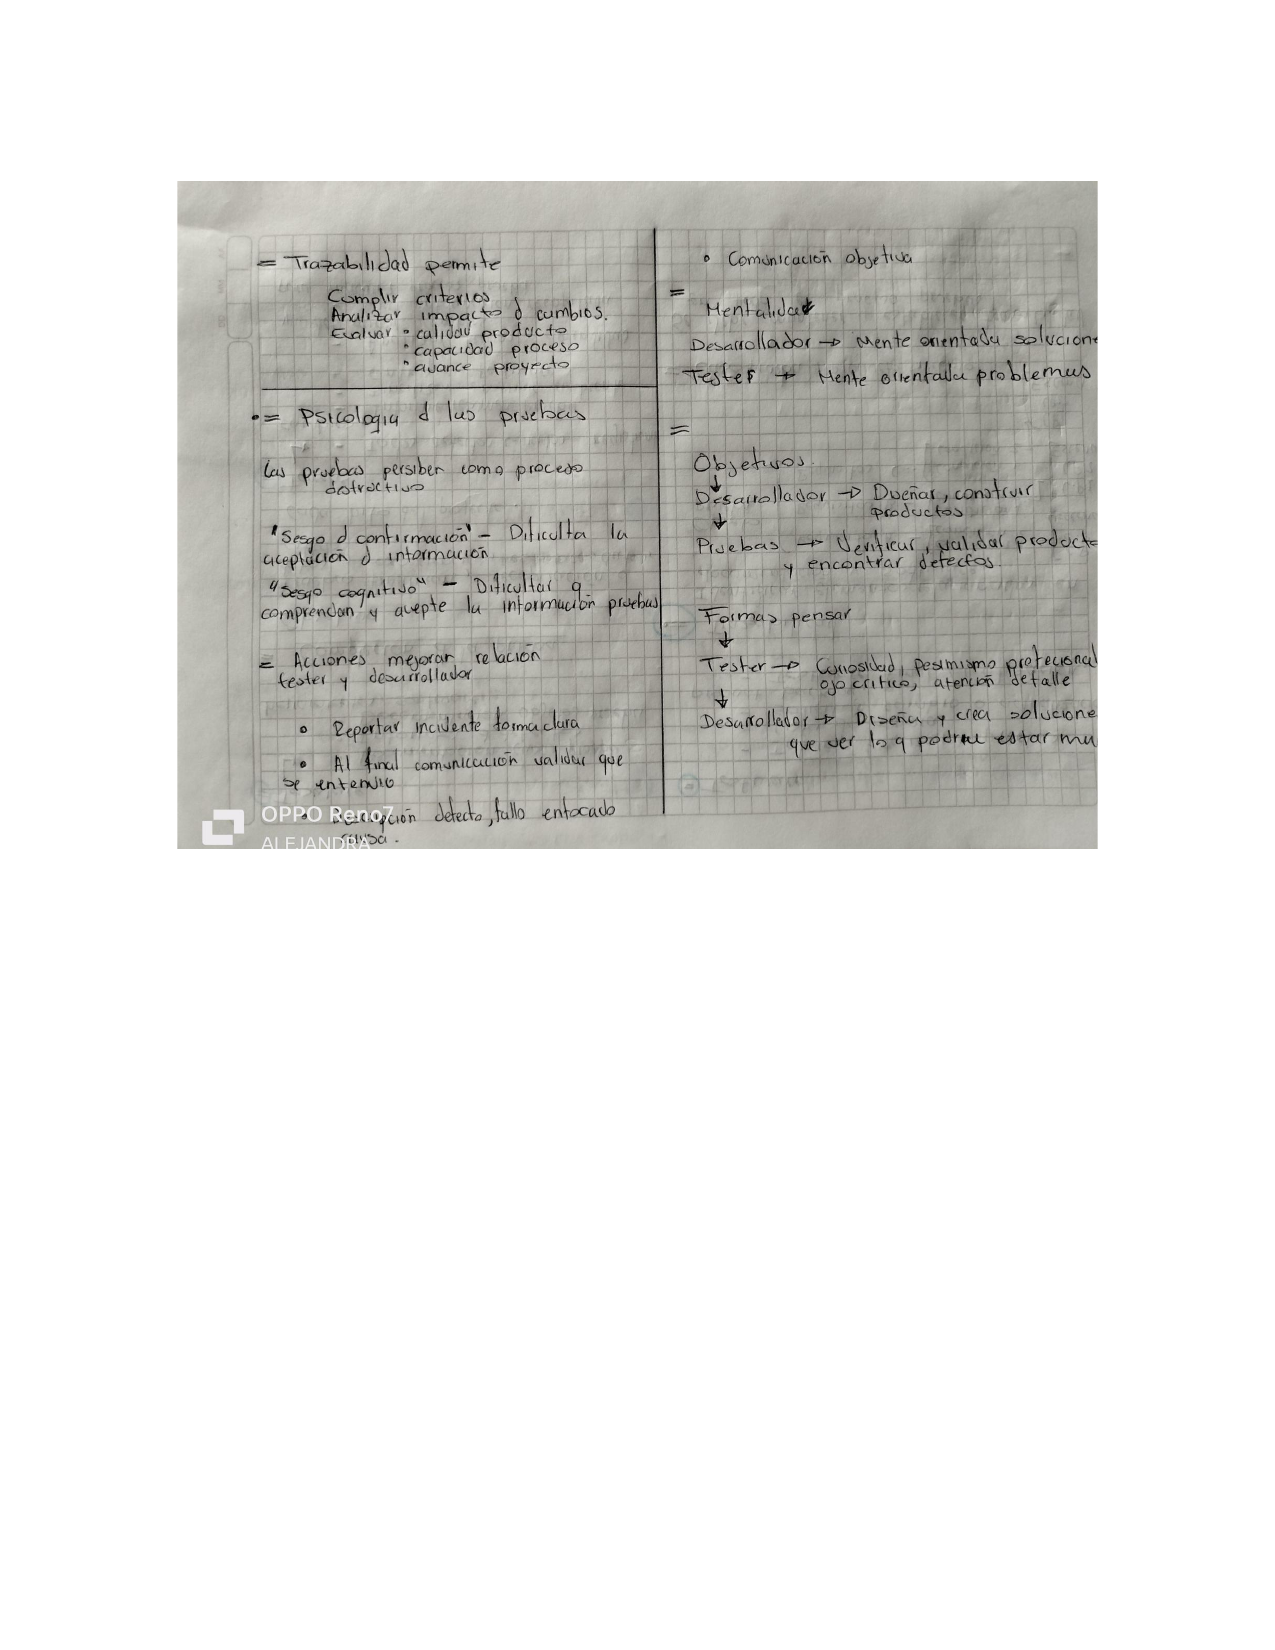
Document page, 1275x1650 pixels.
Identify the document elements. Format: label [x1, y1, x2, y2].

picture [177, 181, 1098, 849]
